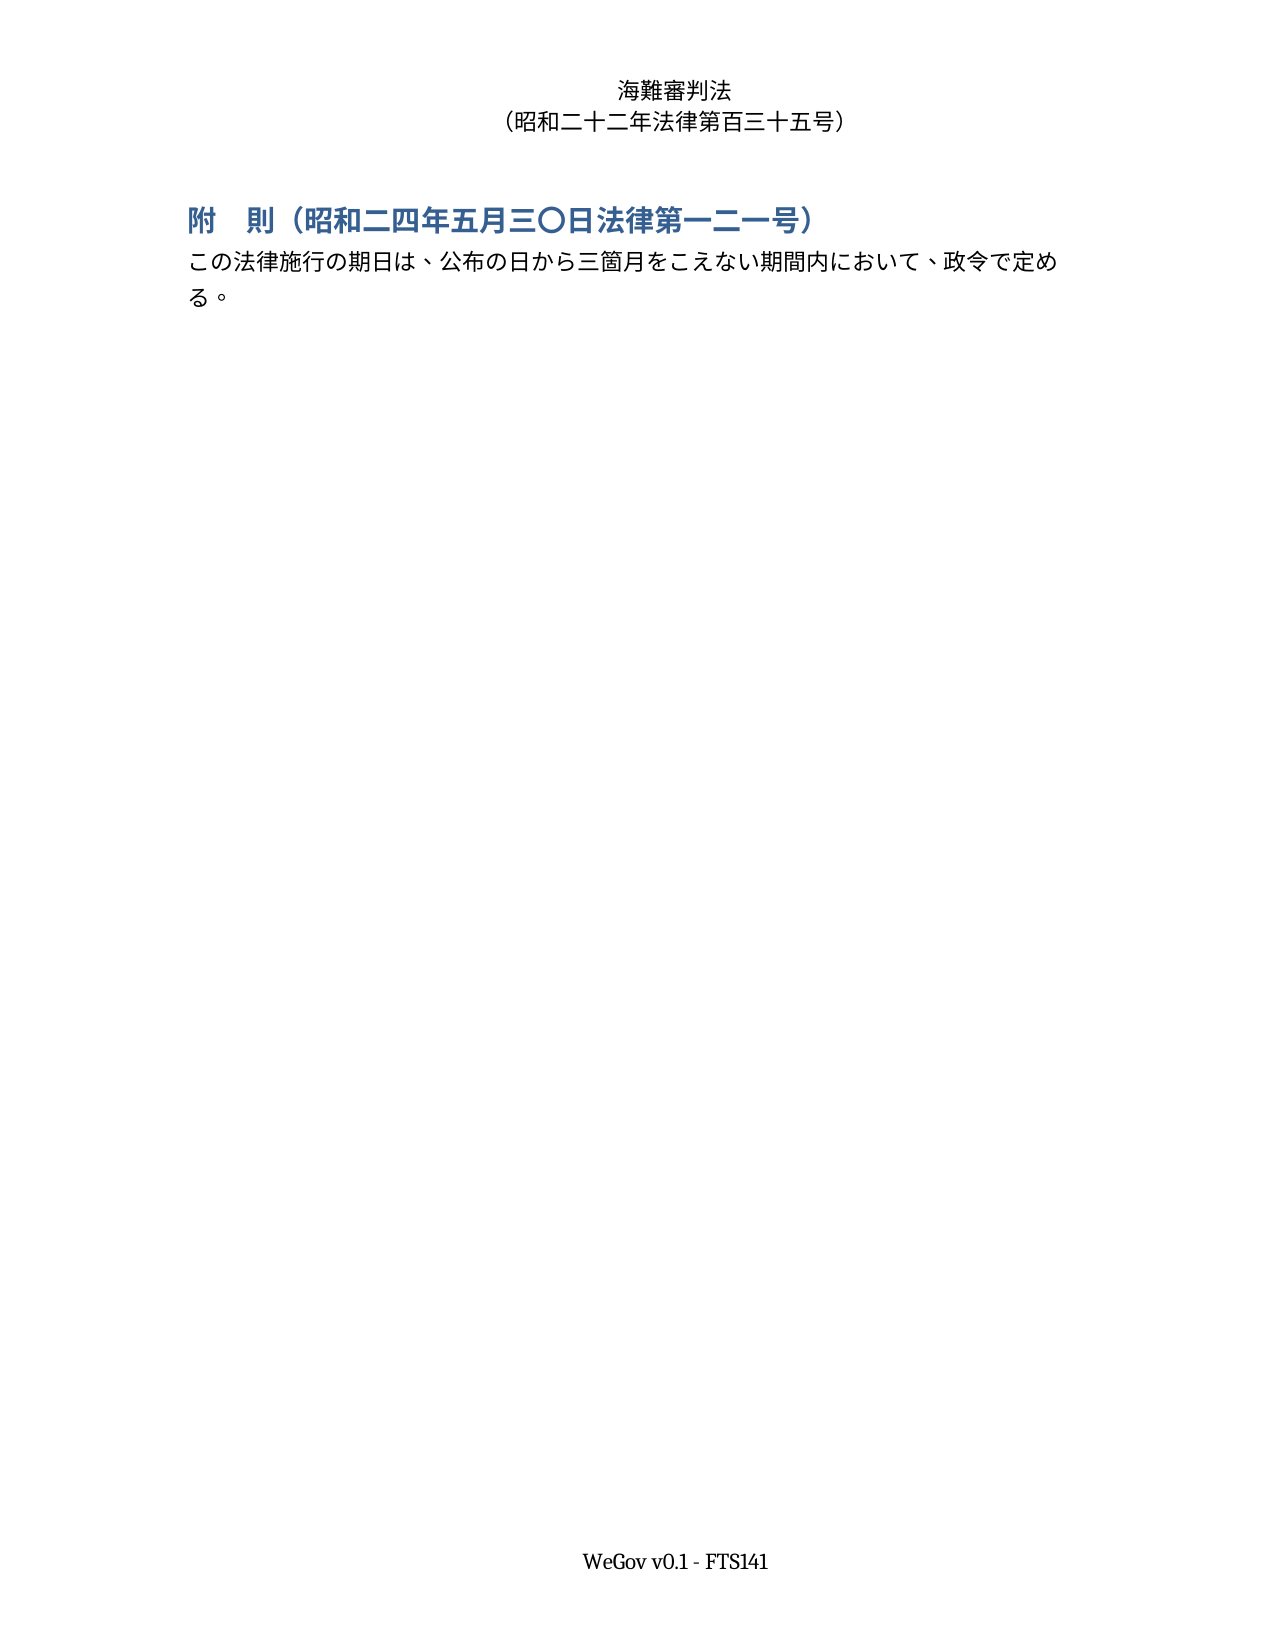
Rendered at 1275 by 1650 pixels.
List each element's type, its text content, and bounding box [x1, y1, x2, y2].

subtitle 附 則（昭和二四年五月三〇日法律第一二一号） [187, 200, 1087, 240]
text この法律施行の期日は、公布の日から三箇月をこえない期間内において、政令で定める。 [187, 246, 1087, 313]
